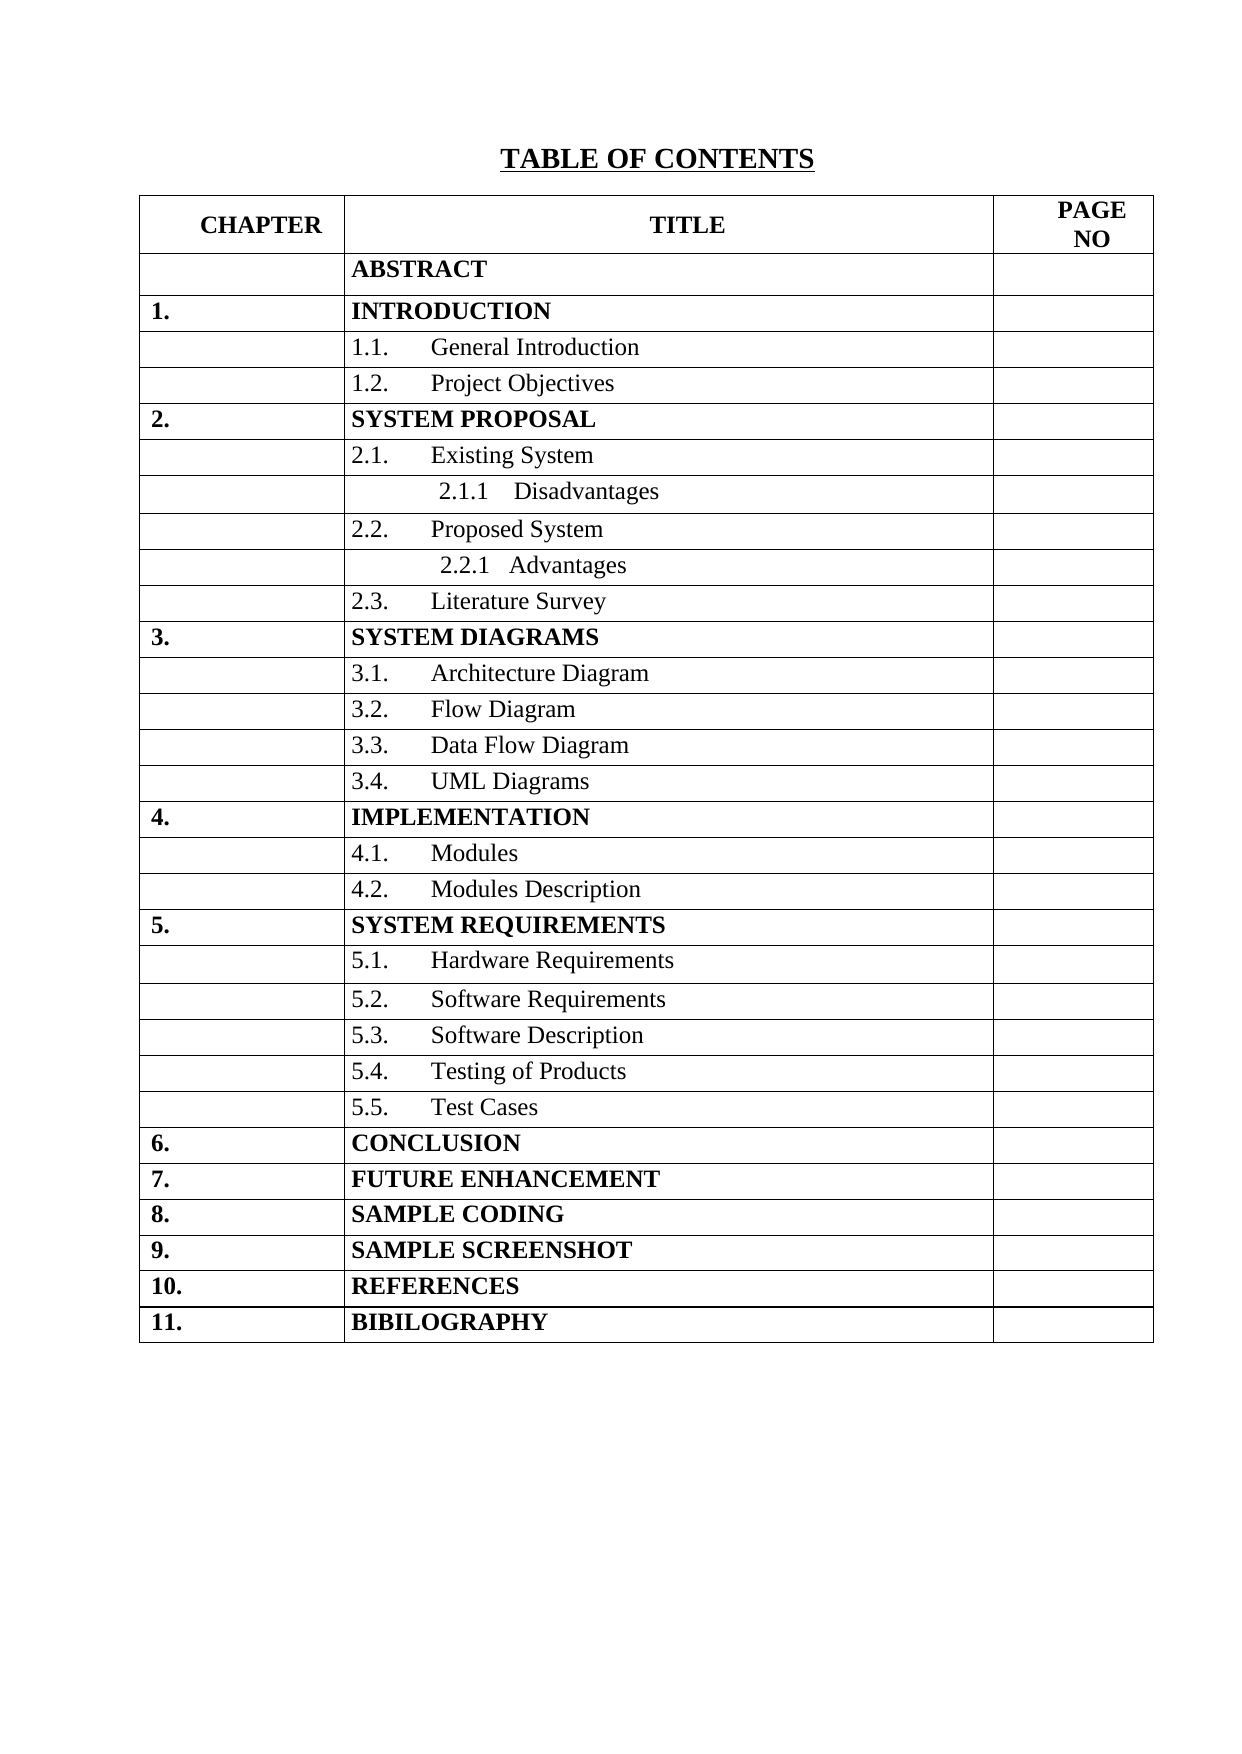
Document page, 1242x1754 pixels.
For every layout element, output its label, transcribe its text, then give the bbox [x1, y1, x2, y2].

table_cell [994, 296, 1153, 331]
table_cell [994, 550, 1153, 585]
table_cell Software Description [345, 1020, 993, 1055]
table_cell Software Requirements [345, 984, 993, 1019]
table_cell [994, 368, 1153, 403]
table_cell Testing of Products [345, 1056, 993, 1091]
table_cell 7. [140, 1164, 344, 1198]
table_cell Disadvantages [345, 476, 993, 513]
table_cell [994, 404, 1153, 439]
table_cell [140, 946, 344, 983]
table_cell [140, 802, 344, 837]
table_cell [140, 838, 344, 873]
table_cell Project Objectives [345, 368, 993, 403]
table_cell [140, 1092, 344, 1127]
table_cell [994, 1271, 1153, 1306]
table_cell CONCLUSION [345, 1128, 993, 1163]
table_cell [994, 440, 1153, 475]
table_cell [994, 622, 1153, 657]
table_cell 9. [140, 1236, 344, 1270]
table_cell SYSTEM REQUIREMENTS [345, 910, 993, 944]
table_cell Hardware Requirements [345, 946, 993, 983]
table_cell [994, 254, 1153, 295]
table_cell BIBILOGRAPHY [345, 1308, 993, 1342]
table_cell SAMPLE SCREENSHOT [345, 1236, 993, 1270]
table_cell [994, 332, 1153, 367]
table_cell [140, 1020, 344, 1055]
table_cell [140, 1128, 344, 1163]
table_header CHAPTER [140, 196, 344, 253]
table_cell [994, 984, 1153, 1019]
table_cell UML Diagrams [345, 766, 993, 801]
table_cell [140, 514, 344, 549]
table_cell [140, 476, 344, 513]
table_cell Modules Description [345, 874, 993, 909]
table_cell [140, 296, 344, 331]
table_cell [994, 946, 1153, 983]
table_cell [140, 586, 344, 621]
table_cell [140, 404, 344, 439]
table_cell Flow Diagram [345, 694, 993, 729]
table_cell SAMPLE CODING [345, 1200, 993, 1234]
table_cell Test Cases [345, 1092, 993, 1127]
table_cell 2.2.1 Advantages [345, 550, 993, 585]
table_cell [994, 766, 1153, 801]
table_cell Proposed System [345, 514, 993, 549]
table_cell Existing System [345, 440, 993, 475]
table_cell General Introduction [345, 332, 993, 367]
table_cell REFERENCES [345, 1271, 993, 1306]
text TABLE OF CONTENTS [177, 142, 1137, 175]
table_cell [994, 514, 1153, 549]
table_cell [140, 550, 344, 585]
table_cell [994, 1236, 1153, 1270]
table_cell SYSTEM DIAGRAMS [345, 622, 993, 657]
table_cell [140, 1056, 344, 1091]
table_header TITLE [345, 196, 993, 253]
table_cell [994, 1128, 1153, 1163]
table_cell [994, 1200, 1153, 1234]
table_cell [994, 802, 1153, 837]
table_cell [140, 332, 344, 367]
table_cell [994, 1056, 1153, 1091]
table_cell FUTURE ENHANCEMENT [345, 1164, 993, 1198]
table_cell IMPLEMENTATION [345, 802, 993, 837]
table_cell [140, 766, 344, 801]
table_cell [994, 730, 1153, 765]
table_cell [994, 694, 1153, 729]
table_cell [994, 1308, 1153, 1342]
table_cell [140, 874, 344, 909]
table_cell Modules [345, 838, 993, 873]
table_cell 10. [140, 1271, 344, 1306]
table_cell SYSTEM PROPOSAL [345, 404, 993, 439]
table_cell [140, 984, 344, 1019]
table_cell ABSTRACT [345, 254, 993, 295]
table_cell [140, 440, 344, 475]
table_cell Data Flow Diagram [345, 730, 993, 765]
table_cell [994, 476, 1153, 513]
table_cell [140, 368, 344, 403]
table_cell [140, 658, 344, 693]
table_cell [994, 838, 1153, 873]
table_cell [140, 910, 344, 944]
table_cell [140, 730, 344, 765]
table_cell Architecture Diagram [345, 658, 993, 693]
table_cell [140, 254, 344, 295]
table_cell [994, 658, 1153, 693]
table_cell [994, 910, 1153, 944]
table_header PAGE NO [994, 196, 1153, 253]
table_cell [994, 874, 1153, 909]
table_cell Literature Survey [345, 586, 993, 621]
table_cell [140, 694, 344, 729]
table_cell [994, 1164, 1153, 1198]
table_cell [994, 1020, 1153, 1055]
table_cell [140, 622, 344, 657]
table_cell 11. [140, 1308, 344, 1342]
table_cell [994, 1092, 1153, 1127]
table_cell [994, 586, 1153, 621]
table_cell INTRODUCTION [345, 296, 993, 331]
table_cell 8. [140, 1200, 344, 1234]
